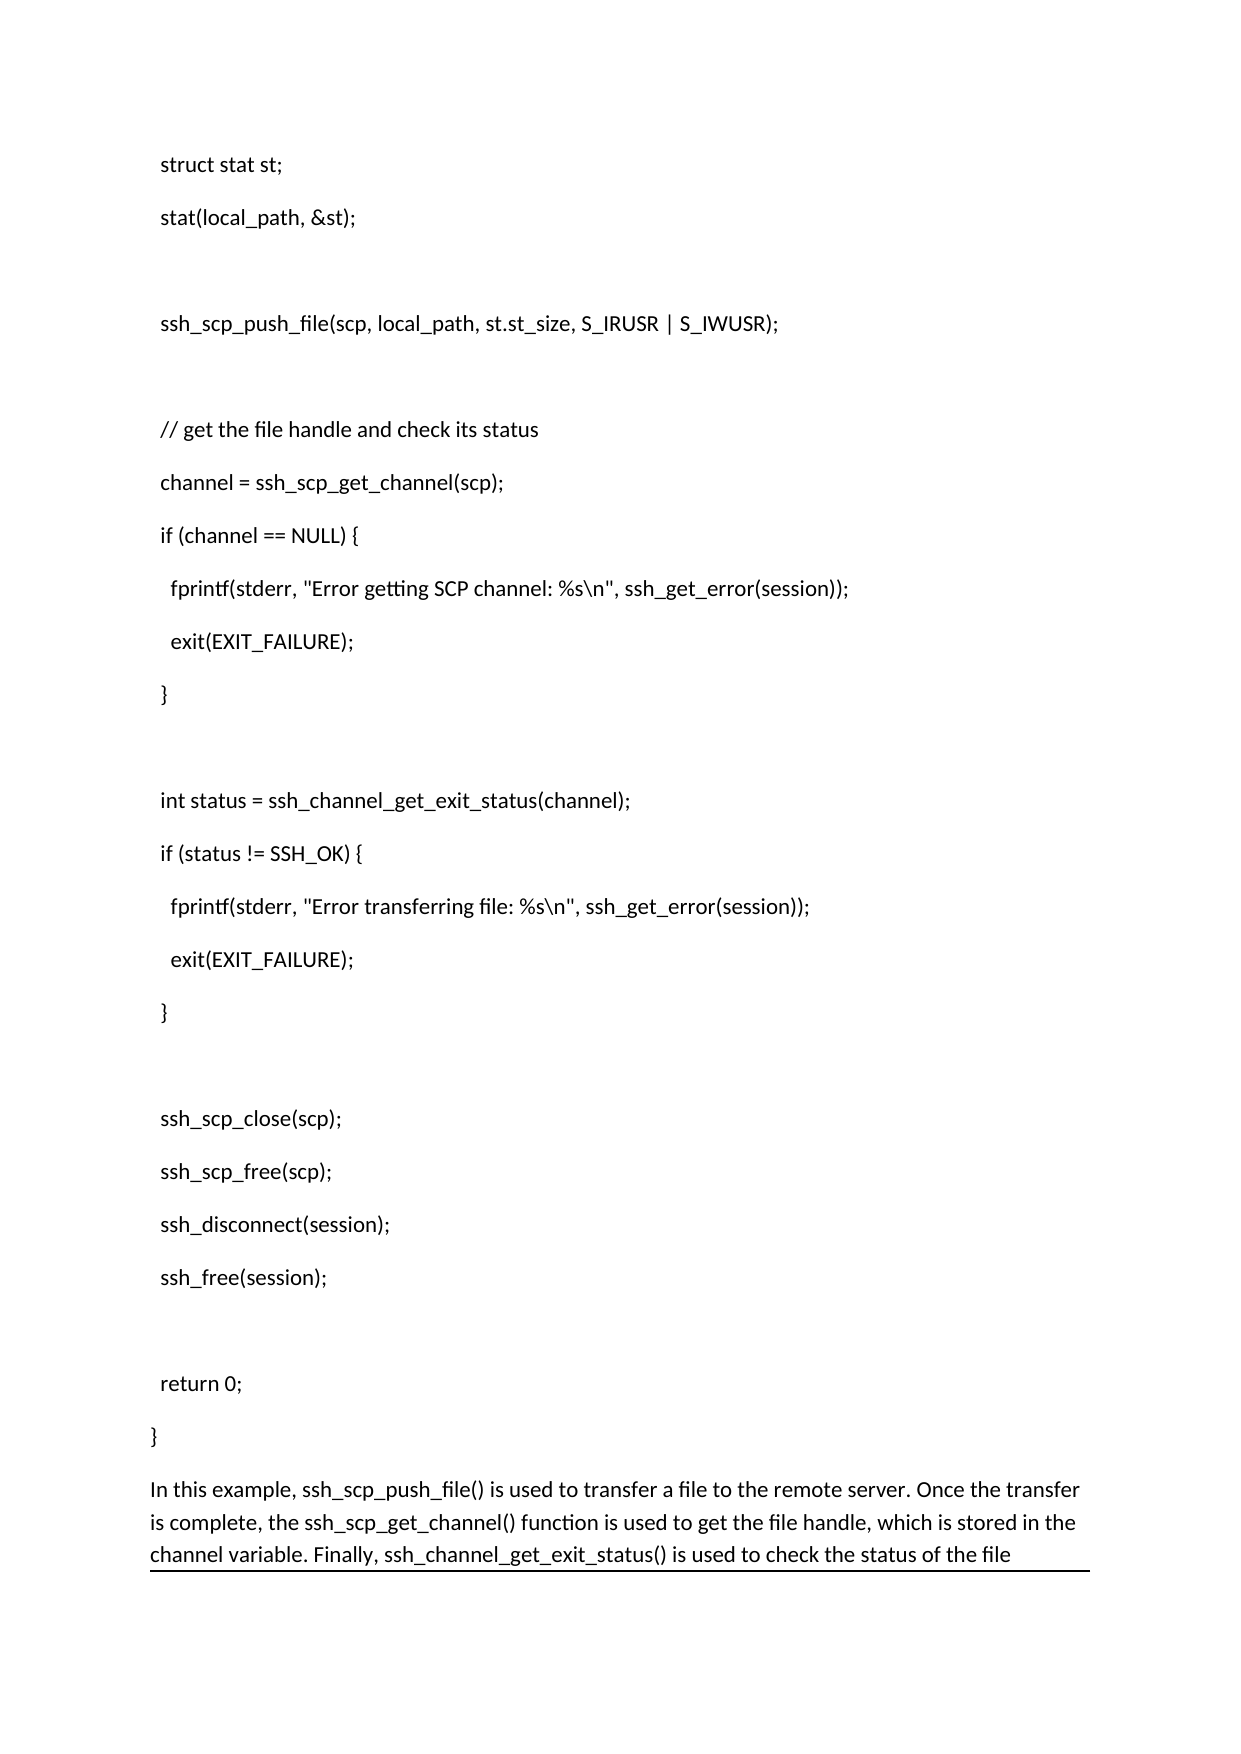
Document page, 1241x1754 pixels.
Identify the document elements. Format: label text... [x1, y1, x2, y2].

text stat(local_path, &st); [150, 203, 1090, 231]
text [150, 1476, 1090, 1570]
text channel = ssh_scp_get_channel(scp); [150, 468, 1090, 496]
text ssh_scp_free(scp); [150, 1157, 1090, 1185]
text struct stat st; [150, 150, 1090, 178]
text ssh_scp_close(scp); [150, 1104, 1090, 1132]
text int status = ssh_channel_get_exit_status(channel); [150, 786, 1090, 814]
text fprintf(stderr, "Error getting SCP channel: %s\n", ssh_get_error(session)); [150, 574, 1090, 602]
text // get the file handle and check its status [150, 415, 1090, 443]
text } [150, 680, 1090, 708]
text fprintf(stderr, "Error transferring file: %s\n", ssh_get_error(session)); [150, 892, 1090, 920]
text return 0; [150, 1369, 1090, 1397]
text } [150, 998, 1090, 1026]
text if (channel == NULL) { [150, 521, 1090, 549]
text ssh_free(session); [150, 1263, 1090, 1291]
text if (status != SSH_OK) { [150, 839, 1090, 867]
text exit(EXIT_FAILURE); [150, 945, 1090, 973]
text } [150, 1422, 1090, 1451]
text ssh_scp_push_file(scp, local_path, st.st_size, S_IRUSR | S_IWUSR); [150, 309, 1090, 337]
text ssh_disconnect(session); [150, 1210, 1090, 1238]
text exit(EXIT_FAILURE); [150, 627, 1090, 655]
